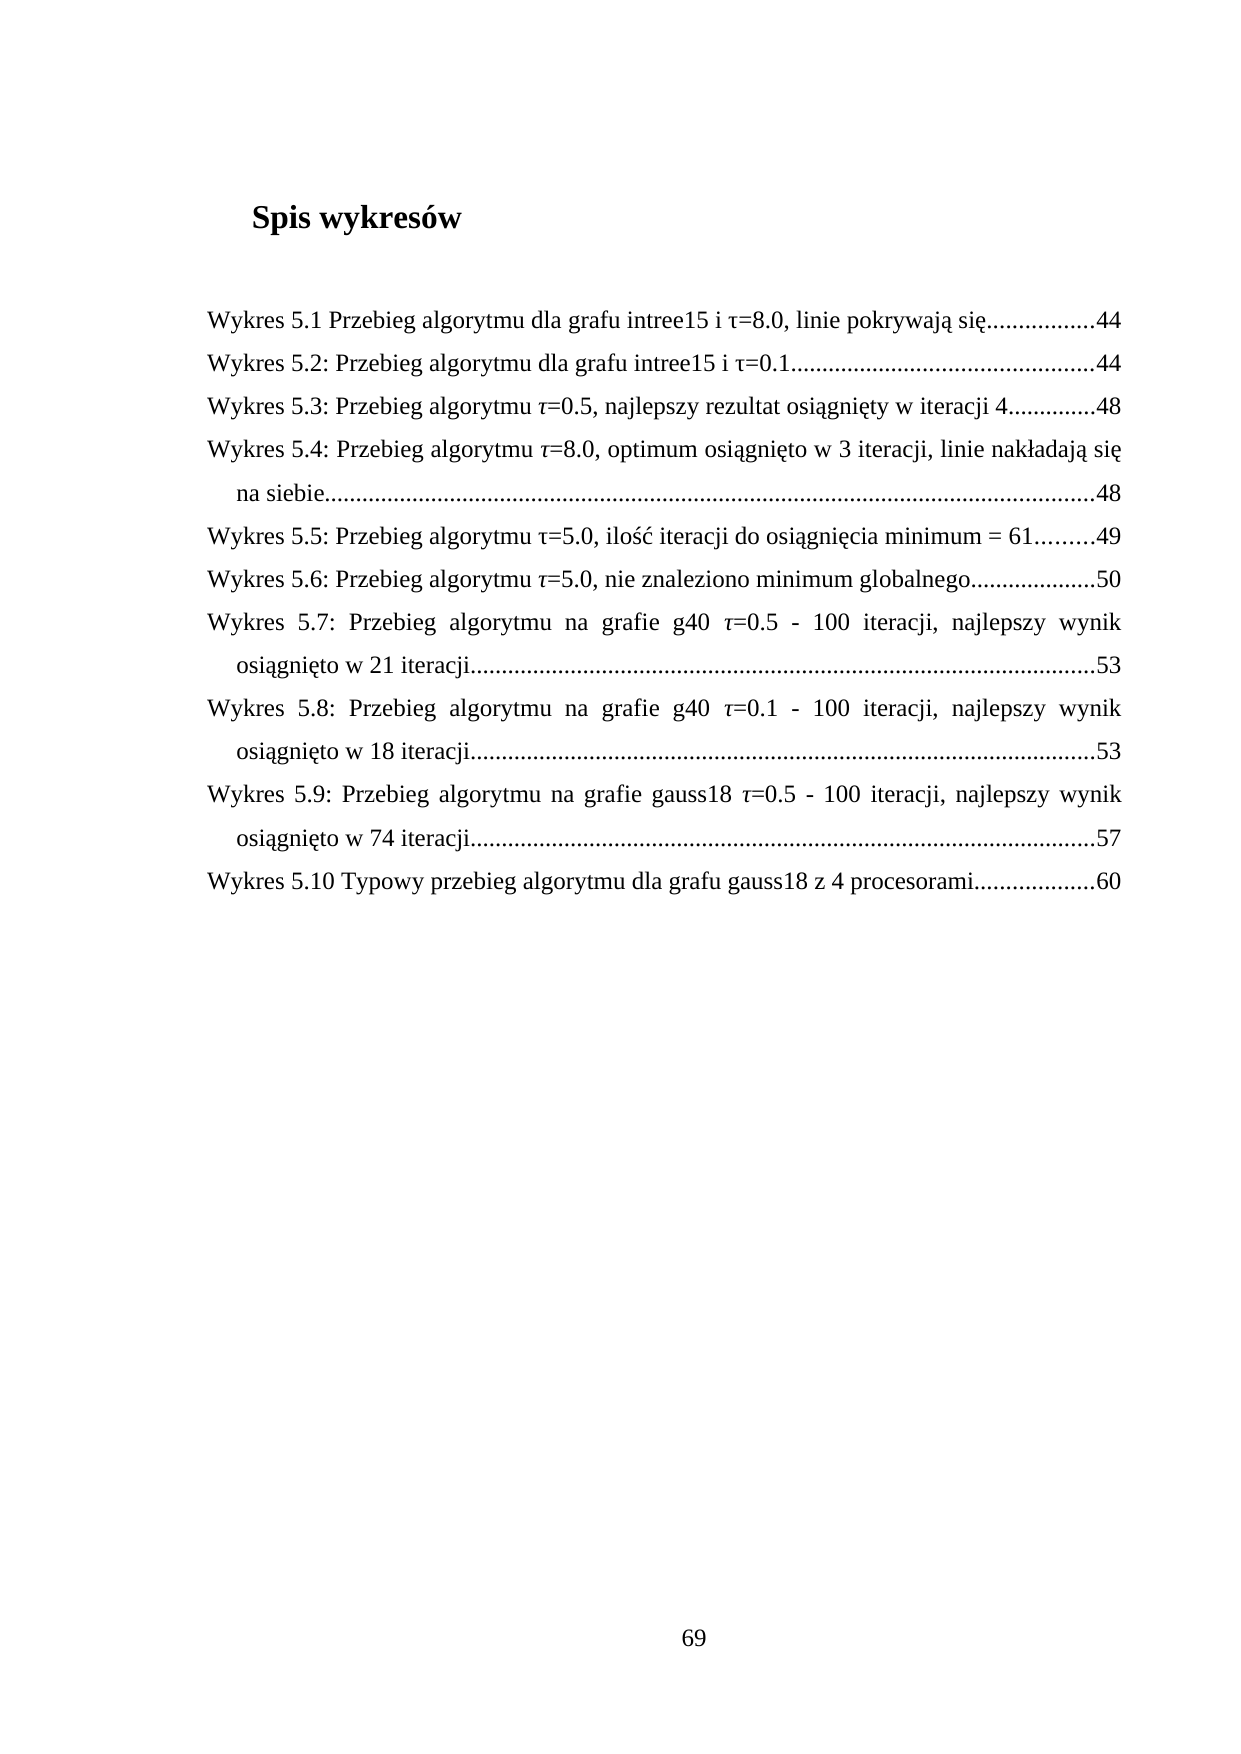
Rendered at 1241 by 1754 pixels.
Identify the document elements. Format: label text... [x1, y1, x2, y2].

text Wykres 5.1 Przebieg algorytmu dla grafu intree15 i τ=8.0, linie pokrywają się 44 [207, 305, 1122, 334]
text Wykres 5.3: Przebieg algorytmu τ=0.5, najlepszy rezultat osiągnięty w iteracji 4 48 [207, 391, 1122, 420]
subtitle Spis wykresów [252, 198, 1122, 236]
text Wykres 5.4: Przebieg algorytmu τ=8.0, optimum osiągnięto w 3 iteracji, linie nakładają się na siebie 48 [207, 434, 1122, 506]
text Wykres 5.9: Przebieg algorytmu na grafie gauss18 τ=0.5 - 100 iteracji, najlepszy wynik osiągnięto w 74 iteracji 57 [207, 779, 1122, 851]
text Wykres 5.5: Przebieg algorytmu τ=5.0, ilość iteracji do osiągnięcia minimum = 61 49 [207, 521, 1122, 549]
text Wykres 5.6: Przebieg algorytmu τ=5.0, nie znaleziono minimum globalnego 50 [207, 564, 1122, 593]
text Wykres 5.7: Przebieg algorytmu na grafie g40 τ=0.5 - 100 iteracji, najlepszy wynik osiągnięto w 21 iteracji 53 [207, 607, 1122, 679]
text Wykres 5.10 Typowy przebieg algorytmu dla grafu gauss18 z 4 procesorami 60 [207, 866, 1122, 894]
text Wykres 5.2: Przebieg algorytmu dla grafu intree15 i τ=0.1 44 [207, 348, 1122, 377]
text Wykres 5.8: Przebieg algorytmu na grafie g40 τ=0.1 - 100 iteracji, najlepszy wynik osiągnięto w 18 iteracji 53 [207, 693, 1122, 765]
